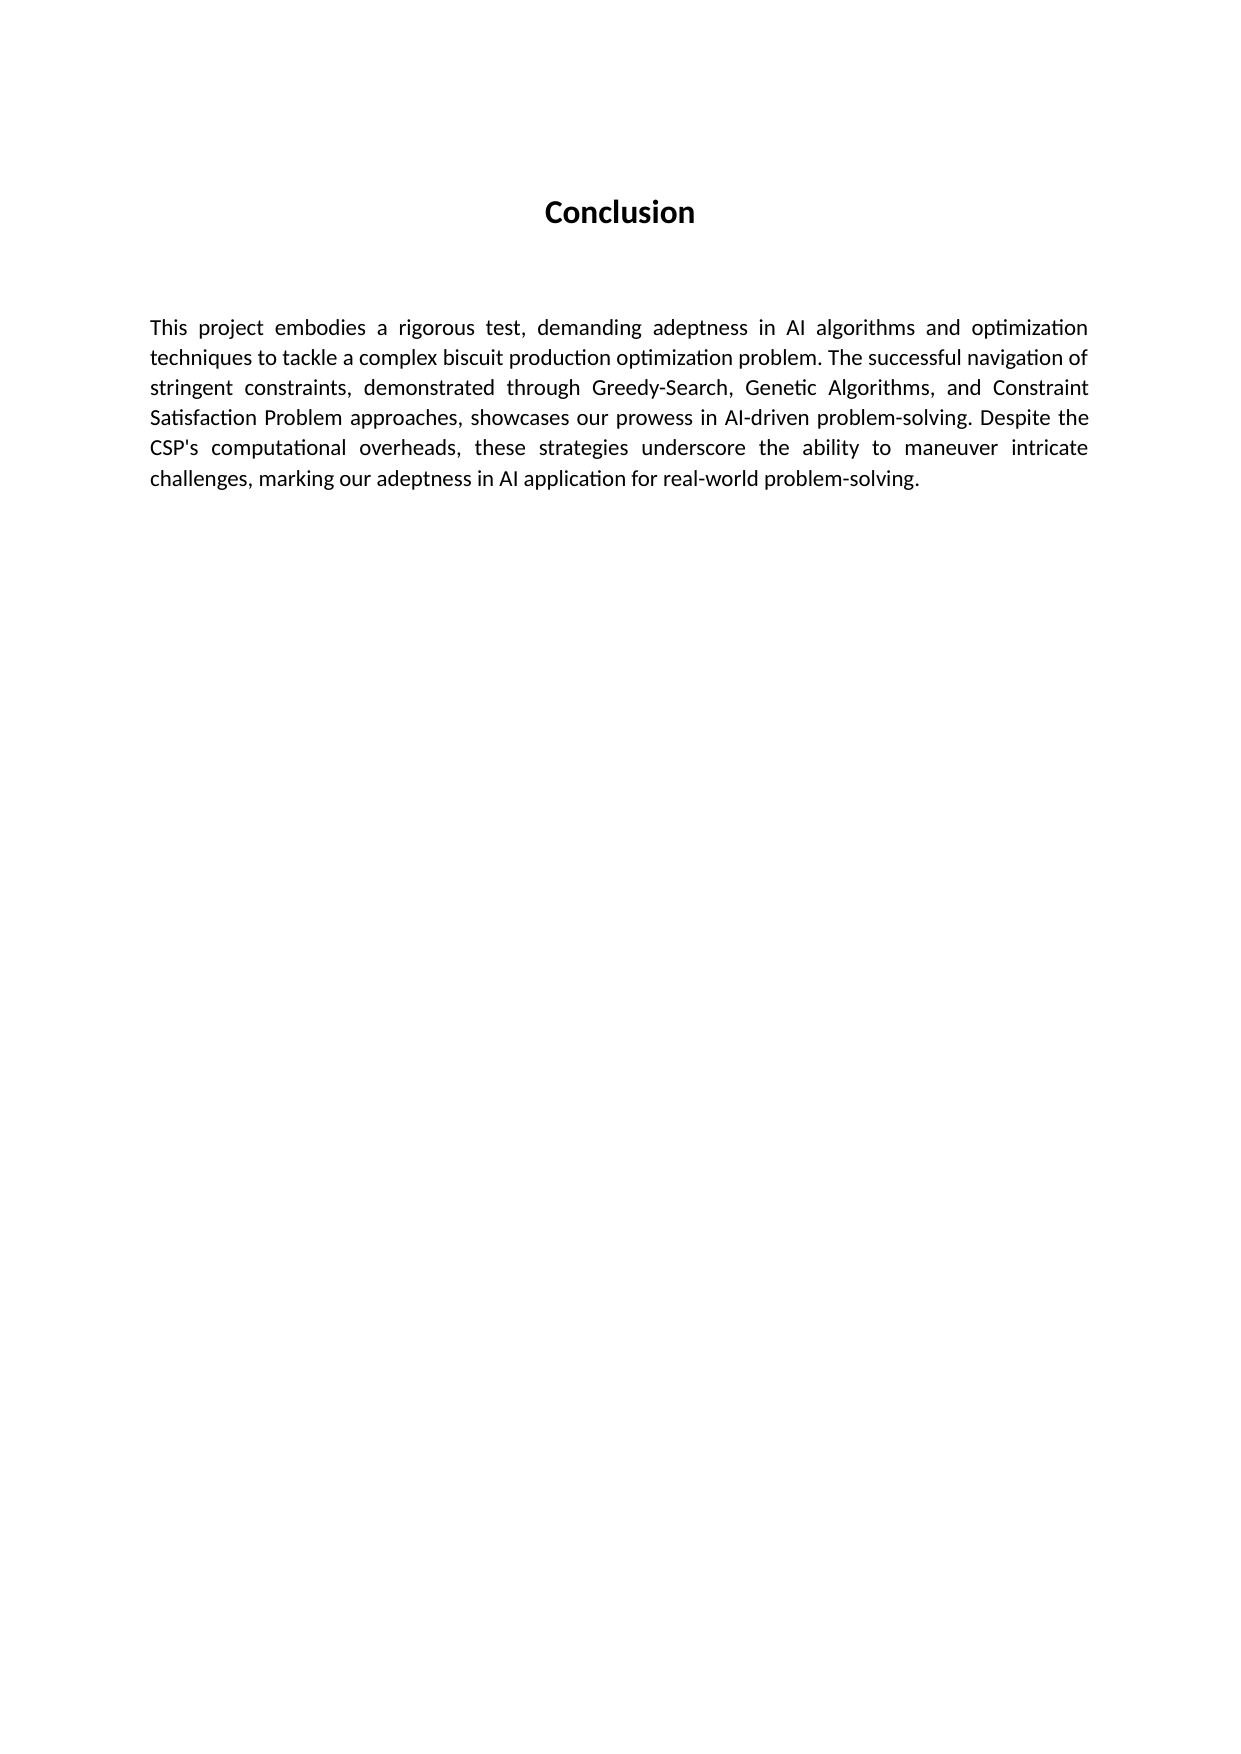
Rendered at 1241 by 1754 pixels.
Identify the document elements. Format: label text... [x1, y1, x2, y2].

text This project embodies a rigorous test, demanding adeptness in AI algorithms and optimization techniques to tackle a complex biscuit production optimization problem. The successful navigation of stringent constraints, demonstrated through Greedy-Search, Genetic Algorithms, and Constraint Satisfaction Problem approaches, showcases our prowess in AI-driven problem-solving. Despite the CSP's computational overheads, these strategies underscore the ability to maneuver intricate challenges, marking our adeptness in AI application for real-world problem-solving. [150, 313, 1090, 492]
text Conclusion [150, 191, 1090, 232]
